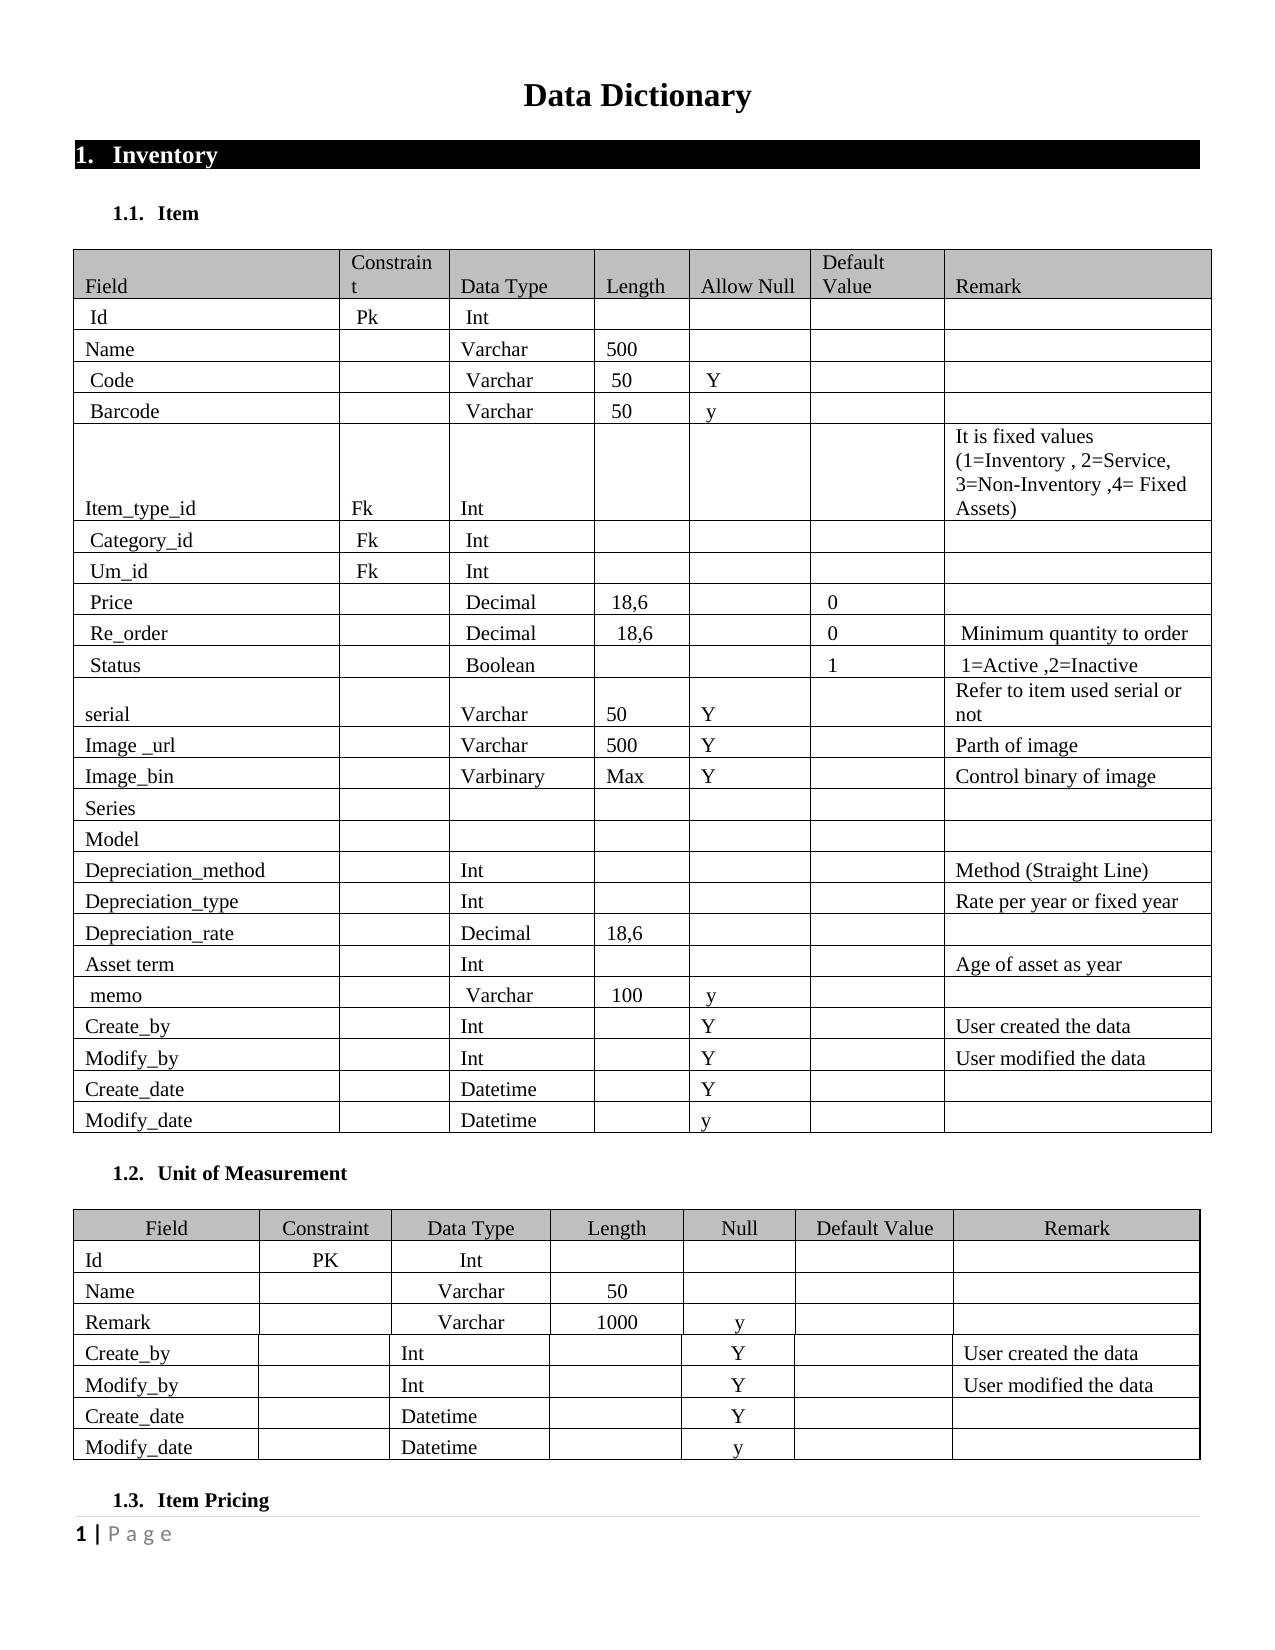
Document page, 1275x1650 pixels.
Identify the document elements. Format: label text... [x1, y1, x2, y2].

table_cell Image_bin [74, 758, 339, 788]
table_cell [595, 521, 689, 552]
table_cell Varchar [450, 977, 594, 1007]
table_cell Modify_by [74, 1366, 258, 1397]
table_cell [550, 1335, 681, 1365]
table_cell [550, 1366, 681, 1397]
table_cell [259, 1398, 389, 1428]
table_cell Datetime [450, 1102, 594, 1132]
table_header Constraint [340, 250, 449, 298]
table_cell [953, 1429, 1199, 1459]
table_cell [945, 584, 1211, 614]
table_cell Varchar [450, 727, 594, 757]
table_cell [690, 883, 810, 913]
table_cell 50 [595, 362, 689, 392]
table_cell Y [690, 1008, 810, 1038]
table_cell [796, 1241, 953, 1272]
list Item [112, 201, 1200, 224]
table_cell Status [74, 646, 339, 677]
table_cell 0 [811, 615, 944, 645]
table_cell [340, 678, 449, 726]
table_cell [595, 883, 689, 913]
table_cell [260, 1273, 391, 1303]
table_cell [595, 1039, 689, 1069]
table_cell Remark [74, 1304, 259, 1334]
table_cell Decimal [450, 615, 594, 645]
table_cell Series [74, 789, 339, 819]
table_cell Re_order [74, 615, 339, 645]
table_cell Modify_date [74, 1429, 258, 1459]
table_cell Fk [340, 424, 449, 520]
table_cell Control binary of image [945, 758, 1211, 788]
table_cell [595, 789, 689, 819]
table_cell Int [450, 1008, 594, 1038]
table_cell [811, 914, 944, 944]
table_cell [796, 1304, 953, 1334]
table_cell Int [450, 299, 594, 329]
table_cell [811, 977, 944, 1007]
table_cell Varchar [392, 1273, 550, 1303]
table_cell Asset term [74, 946, 339, 976]
table_cell [945, 362, 1211, 392]
table_cell [690, 553, 810, 583]
table_cell [811, 330, 944, 361]
table_cell [684, 1273, 795, 1303]
table_cell Datetime [450, 1071, 594, 1101]
table_cell [795, 1429, 952, 1459]
table_cell [945, 789, 1211, 819]
table_cell Modify_by [74, 1039, 339, 1069]
table_cell Varbinary [450, 758, 594, 788]
table_cell [595, 1008, 689, 1038]
table_cell [811, 299, 944, 329]
table_cell [811, 1102, 944, 1132]
table_cell 1=Active ,2=Inactive [945, 646, 1211, 677]
table_cell [945, 914, 1211, 944]
table_cell [595, 821, 689, 851]
table_cell Int [390, 1366, 549, 1397]
table_cell [340, 584, 449, 614]
table_cell [340, 646, 449, 677]
table_cell Int [450, 1039, 594, 1069]
table_cell [260, 1304, 391, 1334]
table_cell Image _url [74, 727, 339, 757]
table_cell [690, 946, 810, 976]
table_cell [954, 1304, 1199, 1334]
table_cell [945, 1071, 1211, 1101]
table_cell 500 [595, 727, 689, 757]
table_header Data Type [392, 1210, 550, 1240]
table_header Remark [945, 250, 1211, 298]
table_cell [690, 646, 810, 677]
table_cell [340, 1039, 449, 1069]
table_cell [811, 727, 944, 757]
table_cell Minimum quantity to order [945, 615, 1211, 645]
table_cell Y [682, 1398, 794, 1428]
table_cell memo [74, 977, 339, 1007]
table_cell [340, 789, 449, 819]
table_cell User created the data [945, 1008, 1211, 1038]
table_cell Int [450, 553, 594, 583]
list Inventory [75, 140, 1200, 169]
table_cell [945, 330, 1211, 361]
table_cell Modify_date [74, 1102, 339, 1132]
table_cell [811, 678, 944, 726]
table_cell y [684, 1304, 795, 1334]
table_cell [945, 553, 1211, 583]
table_cell Y [690, 727, 810, 757]
table_cell [340, 362, 449, 392]
table_cell [811, 883, 944, 913]
table_cell [796, 1273, 953, 1303]
table_cell Code [74, 362, 339, 392]
table_cell Int [450, 946, 594, 976]
table_cell Model [74, 821, 339, 851]
table_cell Max [595, 758, 689, 788]
table_cell User modified the data [945, 1039, 1211, 1069]
table_cell Fk [340, 553, 449, 583]
table_cell Depreciation_method [74, 852, 339, 882]
list Item Pricing [112, 1488, 1200, 1512]
table_cell Varchar [450, 393, 594, 423]
table_cell [595, 946, 689, 976]
table_cell [690, 330, 810, 361]
table_cell [595, 299, 689, 329]
table_cell Fk [340, 521, 449, 552]
table_cell Int [390, 1335, 549, 1365]
table_cell [340, 946, 449, 976]
table_cell Depreciation_type [74, 883, 339, 913]
table_cell Y [690, 678, 810, 726]
table_cell Y [690, 362, 810, 392]
table_cell Boolean [450, 646, 594, 677]
table_cell [340, 1071, 449, 1101]
table_header Default Value [796, 1210, 953, 1240]
table_cell 50 [551, 1273, 683, 1303]
table_header Default Value [811, 250, 944, 298]
text Data Dictionary [75, 75, 1200, 113]
table_cell [259, 1366, 389, 1397]
table_cell [795, 1398, 952, 1428]
table_header Data Type [450, 250, 594, 298]
table_cell [690, 789, 810, 819]
table_cell Item_type_id [74, 424, 339, 520]
table_cell Int [450, 424, 594, 520]
table_cell [953, 1398, 1199, 1428]
table_cell Varchar [450, 362, 594, 392]
table_cell [690, 584, 810, 614]
table_cell [690, 821, 810, 851]
table_cell [259, 1335, 389, 1365]
table_cell Rate per year or fixed year [945, 883, 1211, 913]
table_cell [690, 521, 810, 552]
table_cell Age of asset as year [945, 946, 1211, 976]
table_cell [340, 615, 449, 645]
table_cell [340, 821, 449, 851]
table_cell y [690, 393, 810, 423]
table_cell [811, 1071, 944, 1101]
table_cell Int [392, 1241, 550, 1272]
table_cell Y [690, 1039, 810, 1069]
table_cell [811, 789, 944, 819]
table_cell [954, 1273, 1199, 1303]
table_cell [945, 977, 1211, 1007]
table_cell Name [74, 330, 339, 361]
table_cell y [682, 1429, 794, 1459]
table_cell Name [74, 1273, 259, 1303]
table_cell [811, 521, 944, 552]
table_cell Category_id [74, 521, 339, 552]
table_cell [340, 914, 449, 944]
table_cell Price [74, 584, 339, 614]
table_cell [690, 299, 810, 329]
table_cell Decimal [450, 914, 594, 944]
table_cell [340, 977, 449, 1007]
table_cell PK [260, 1241, 391, 1272]
table_cell [259, 1429, 389, 1459]
table_cell 500 [595, 330, 689, 361]
table_cell Int [450, 852, 594, 882]
table_cell 1000 [551, 1304, 683, 1334]
table_cell Create_date [74, 1071, 339, 1101]
table_cell Datetime [390, 1398, 549, 1428]
table_cell [340, 758, 449, 788]
table_cell [690, 424, 810, 520]
table_header Constraint [260, 1210, 391, 1240]
table_header Allow Null [690, 250, 810, 298]
table_header Field [74, 1210, 259, 1240]
table_cell Id [74, 299, 339, 329]
table_cell Parth of image [945, 727, 1211, 757]
table_cell [945, 393, 1211, 423]
table_cell [595, 424, 689, 520]
table_cell [690, 914, 810, 944]
table_cell serial [74, 678, 339, 726]
table_cell [340, 330, 449, 361]
table_cell [595, 852, 689, 882]
table_cell Y [682, 1366, 794, 1397]
table_cell Id [74, 1241, 259, 1272]
table_cell [954, 1241, 1199, 1272]
table_cell [811, 1039, 944, 1069]
table_cell [550, 1429, 681, 1459]
table_cell 18,6 [595, 584, 689, 614]
table_cell 18,6 [595, 914, 689, 944]
table_cell Int [450, 521, 594, 552]
table_cell y [690, 977, 810, 1007]
table_cell [340, 1008, 449, 1038]
table_cell Create_by [74, 1008, 339, 1038]
table_cell [550, 1398, 681, 1428]
table_cell [340, 393, 449, 423]
table_cell [811, 362, 944, 392]
table_cell [811, 393, 944, 423]
table_cell [795, 1335, 952, 1365]
table_cell Y [690, 758, 810, 788]
table_cell [795, 1366, 952, 1397]
table_cell [811, 821, 944, 851]
table_cell Datetime [390, 1429, 549, 1459]
table_cell Varchar [392, 1304, 550, 1334]
table_cell [945, 521, 1211, 552]
table_cell Depreciation_rate [74, 914, 339, 944]
list Unit of Measurement [112, 1161, 1200, 1185]
table_cell 100 [595, 977, 689, 1007]
table_header Remark [954, 1210, 1199, 1240]
table_cell [595, 553, 689, 583]
table_cell Varchar [450, 678, 594, 726]
table_cell Varchar [450, 330, 594, 361]
table_cell [595, 1071, 689, 1101]
table_cell [811, 852, 944, 882]
table_cell [340, 727, 449, 757]
table_cell [340, 852, 449, 882]
table_cell [811, 1008, 944, 1038]
table_cell [340, 1102, 449, 1132]
table_cell [945, 1102, 1211, 1132]
table_cell Y [682, 1335, 794, 1365]
table_cell [551, 1241, 683, 1272]
table_cell Method (Straight Line) [945, 852, 1211, 882]
table_cell [945, 821, 1211, 851]
table_cell Decimal [450, 584, 594, 614]
table_cell 50 [595, 393, 689, 423]
table_header Length [595, 250, 689, 298]
table_cell 50 [595, 678, 689, 726]
table_cell Create_date [74, 1398, 258, 1428]
table_cell Barcode [74, 393, 339, 423]
table_cell [811, 758, 944, 788]
table_cell [811, 553, 944, 583]
table_cell 18,6 [595, 615, 689, 645]
table_cell [340, 883, 449, 913]
table_cell [595, 646, 689, 677]
table_cell [595, 1102, 689, 1132]
table_cell It is fixed values (1=Inventory , 2=Service, 3=Non-Inventory ,4= Fixed Assets) [945, 424, 1211, 520]
table_cell [811, 424, 944, 520]
table_cell Y [690, 1071, 810, 1101]
table_cell Int [450, 883, 594, 913]
table_header Field [74, 250, 339, 298]
table_cell [450, 789, 594, 819]
table_header Length [551, 1210, 683, 1240]
table_cell [811, 946, 944, 976]
table_cell User modified the data [953, 1366, 1199, 1397]
table_cell Pk [340, 299, 449, 329]
table_cell 0 [811, 584, 944, 614]
table_cell y [690, 1102, 810, 1132]
table_header Null [684, 1210, 795, 1240]
table_cell [690, 852, 810, 882]
table_cell Refer to item used serial or not [945, 678, 1211, 726]
table_cell [684, 1241, 795, 1272]
table_cell 1 [811, 646, 944, 677]
table_cell Um_id [74, 553, 339, 583]
table_cell Create_by [74, 1335, 258, 1365]
table_cell [690, 615, 810, 645]
table_cell [945, 299, 1211, 329]
table_cell User created the data [953, 1335, 1199, 1365]
table_cell [450, 821, 594, 851]
